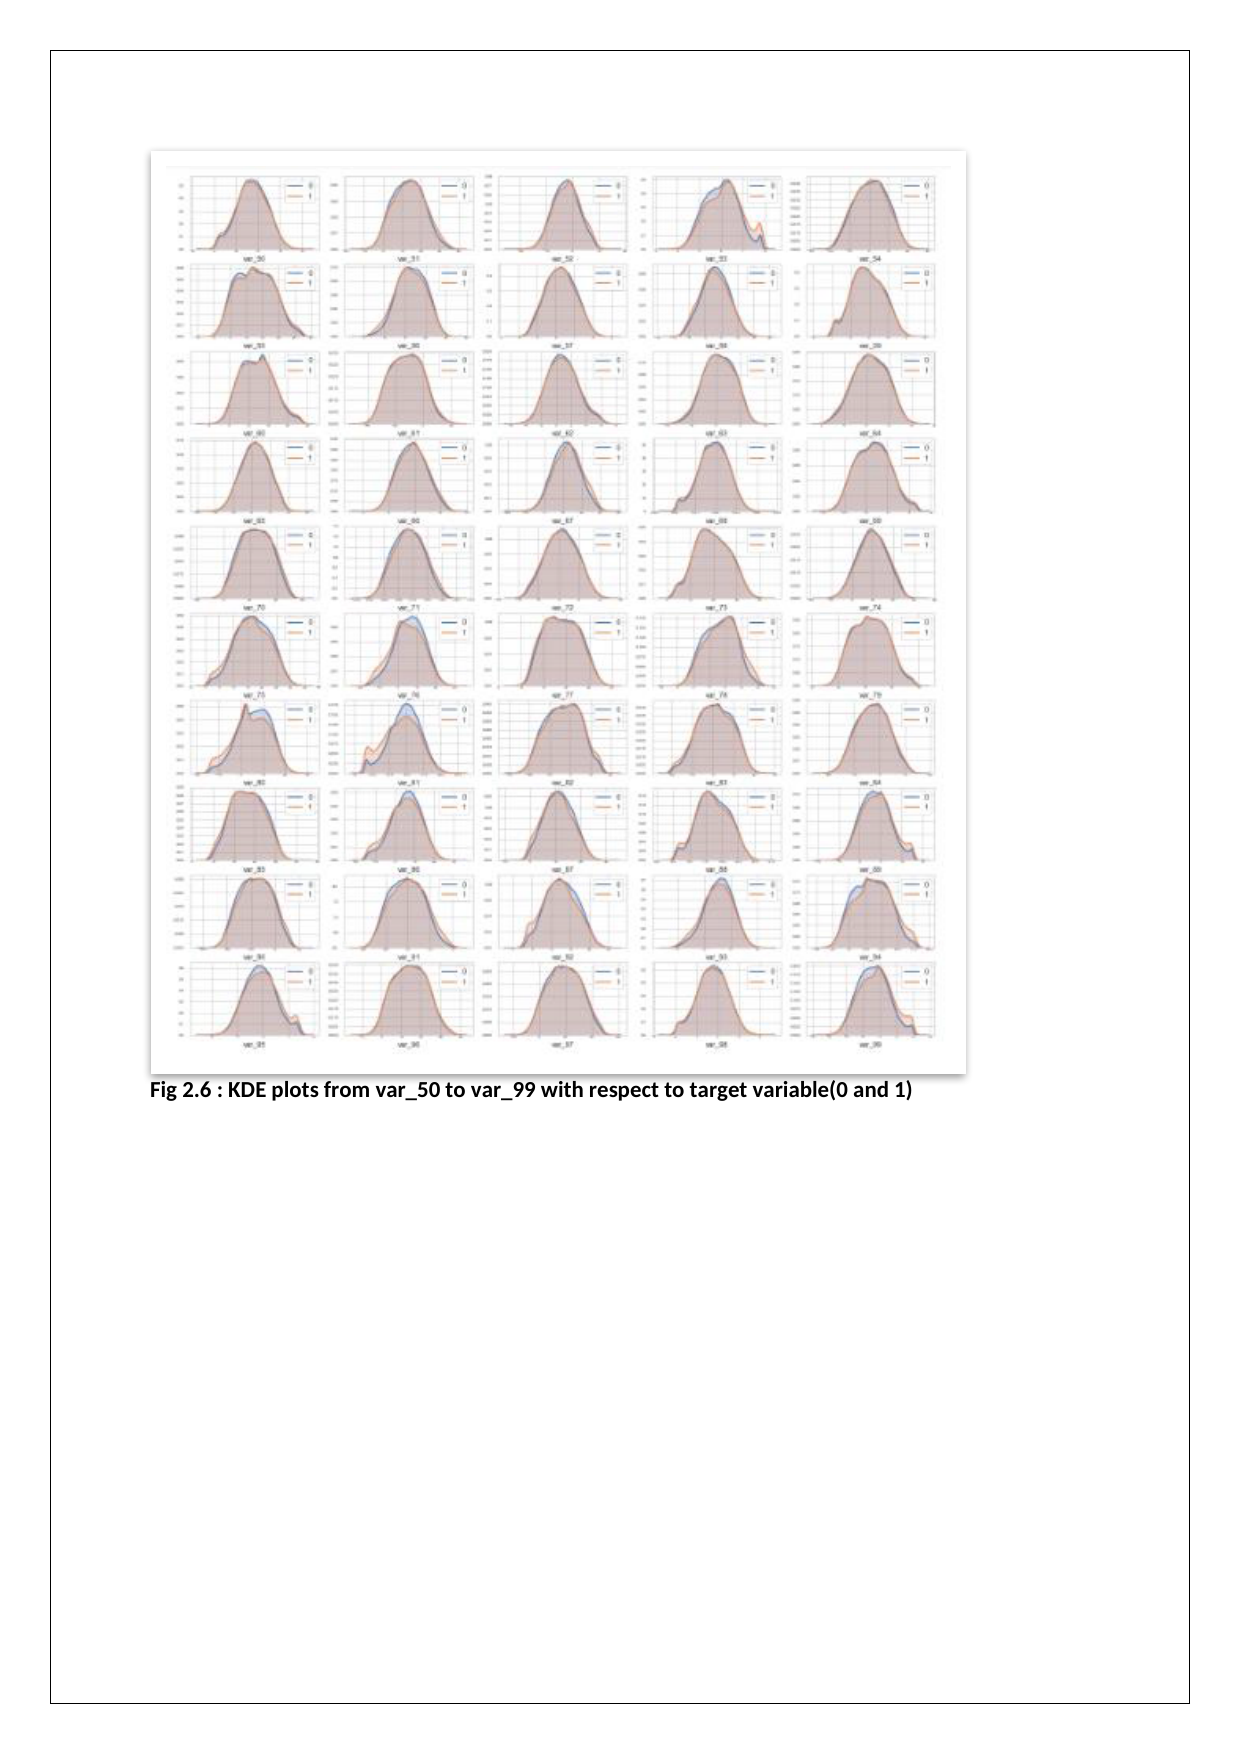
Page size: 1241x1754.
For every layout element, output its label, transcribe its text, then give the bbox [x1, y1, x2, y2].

text Fig 2.6 : KDE plots from var_50 to var_99 with respect to target variable(0 and 1) [150, 1075, 1090, 1103]
